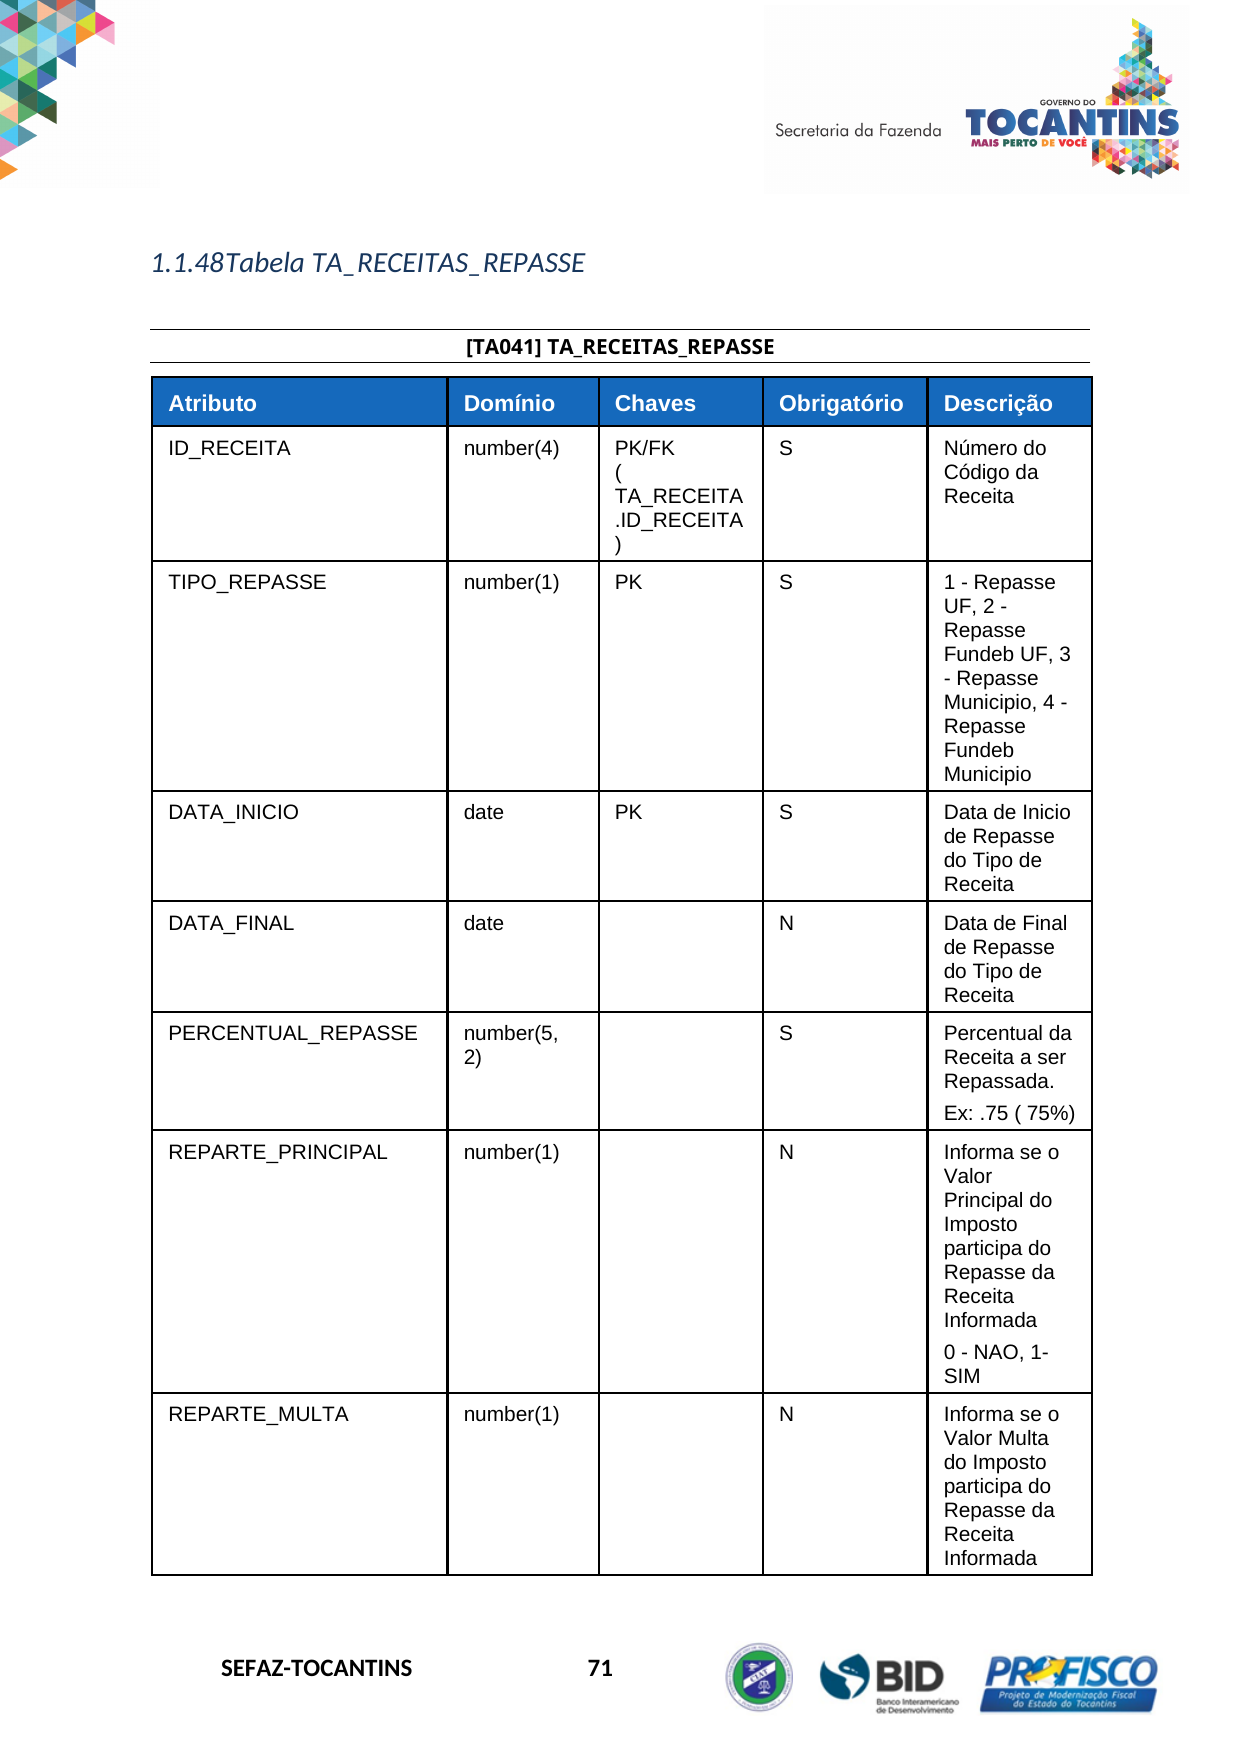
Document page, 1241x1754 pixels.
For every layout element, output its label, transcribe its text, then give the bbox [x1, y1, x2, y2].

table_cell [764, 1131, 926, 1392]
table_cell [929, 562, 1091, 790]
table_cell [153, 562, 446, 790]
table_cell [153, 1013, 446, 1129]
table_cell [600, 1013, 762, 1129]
picture [723, 1641, 1164, 1716]
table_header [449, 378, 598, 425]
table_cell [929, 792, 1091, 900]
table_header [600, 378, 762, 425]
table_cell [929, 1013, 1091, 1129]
subtitle Tabela TA_RECEITAS_REPASSE [150, 244, 1090, 279]
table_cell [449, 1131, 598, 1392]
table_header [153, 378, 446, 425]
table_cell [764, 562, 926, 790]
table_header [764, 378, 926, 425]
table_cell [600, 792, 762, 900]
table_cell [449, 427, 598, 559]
picture [763, 5, 1190, 194]
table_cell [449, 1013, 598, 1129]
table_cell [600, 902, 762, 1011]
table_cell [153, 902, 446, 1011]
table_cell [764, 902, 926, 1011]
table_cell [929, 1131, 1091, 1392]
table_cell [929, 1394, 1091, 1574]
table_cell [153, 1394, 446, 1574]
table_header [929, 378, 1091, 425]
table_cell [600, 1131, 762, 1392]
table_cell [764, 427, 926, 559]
picture [0, 0, 161, 188]
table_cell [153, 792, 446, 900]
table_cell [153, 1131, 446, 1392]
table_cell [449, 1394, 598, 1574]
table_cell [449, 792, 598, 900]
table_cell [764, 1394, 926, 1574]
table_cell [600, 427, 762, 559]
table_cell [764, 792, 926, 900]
text [TA041] TA_RECEITAS_REPASSE [150, 330, 1090, 362]
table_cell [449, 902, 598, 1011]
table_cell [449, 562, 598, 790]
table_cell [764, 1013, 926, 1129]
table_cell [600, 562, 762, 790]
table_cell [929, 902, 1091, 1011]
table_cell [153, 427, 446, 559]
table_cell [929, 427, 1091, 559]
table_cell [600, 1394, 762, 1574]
